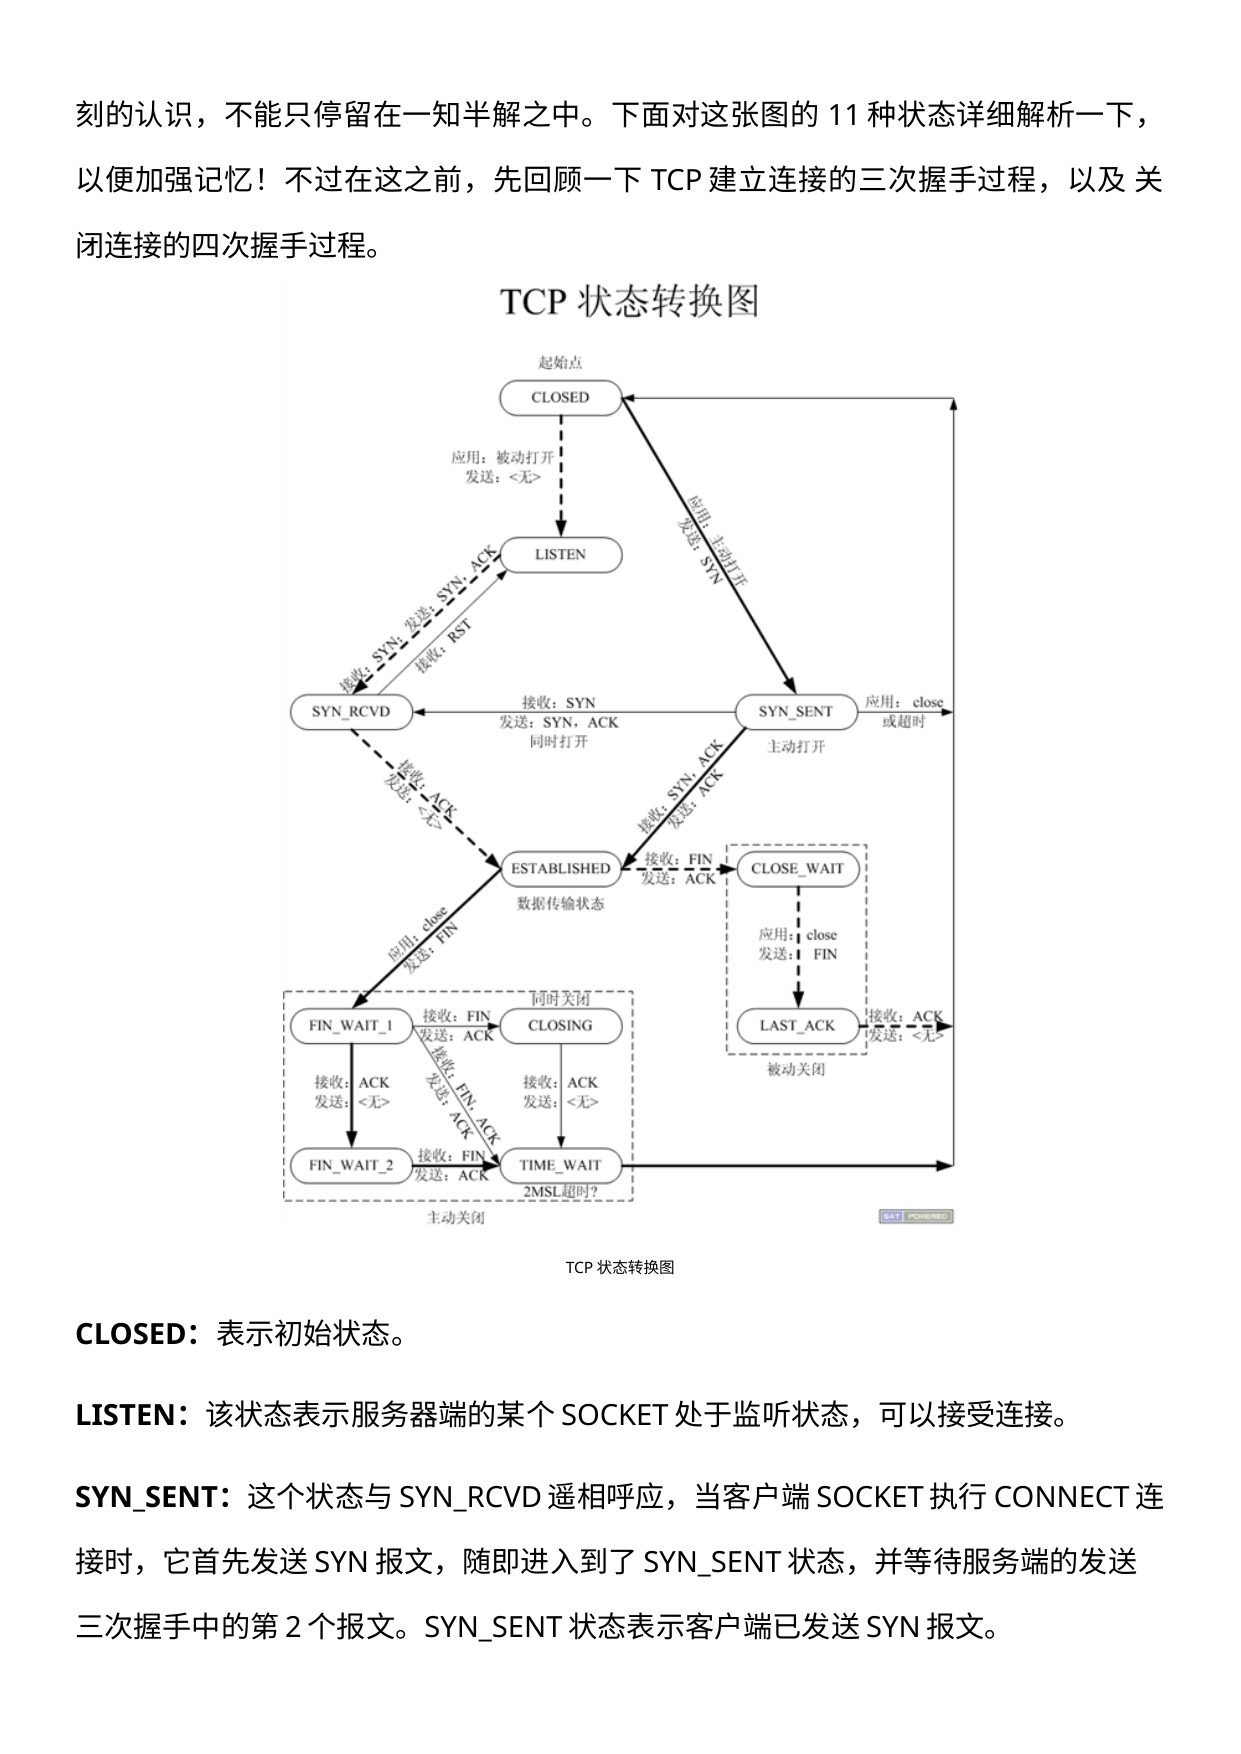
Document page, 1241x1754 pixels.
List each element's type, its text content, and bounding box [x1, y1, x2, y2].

picture [283, 275, 958, 1228]
text LISTEN：该状态表示服务器端的某个SOCKET处于监听状态，可以接受连接。 [75, 1381, 1165, 1446]
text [75, 81, 1165, 276]
text CLOSED：表示初始状态。 [75, 1299, 1165, 1364]
text SYN_SENT：这个状态与SYN_RCVD遥相呼应，当客户端SOCKET执行CONNECT连接时，它首先发送SYN报文，随即进入到了SYN_SENT状态，并等待服务端的发送三次握手中的第2个报文。SYN_SENT状态表示客户端已发送SYN报文。 [75, 1462, 1165, 1657]
text TCP状态转换图 [75, 1251, 1165, 1283]
